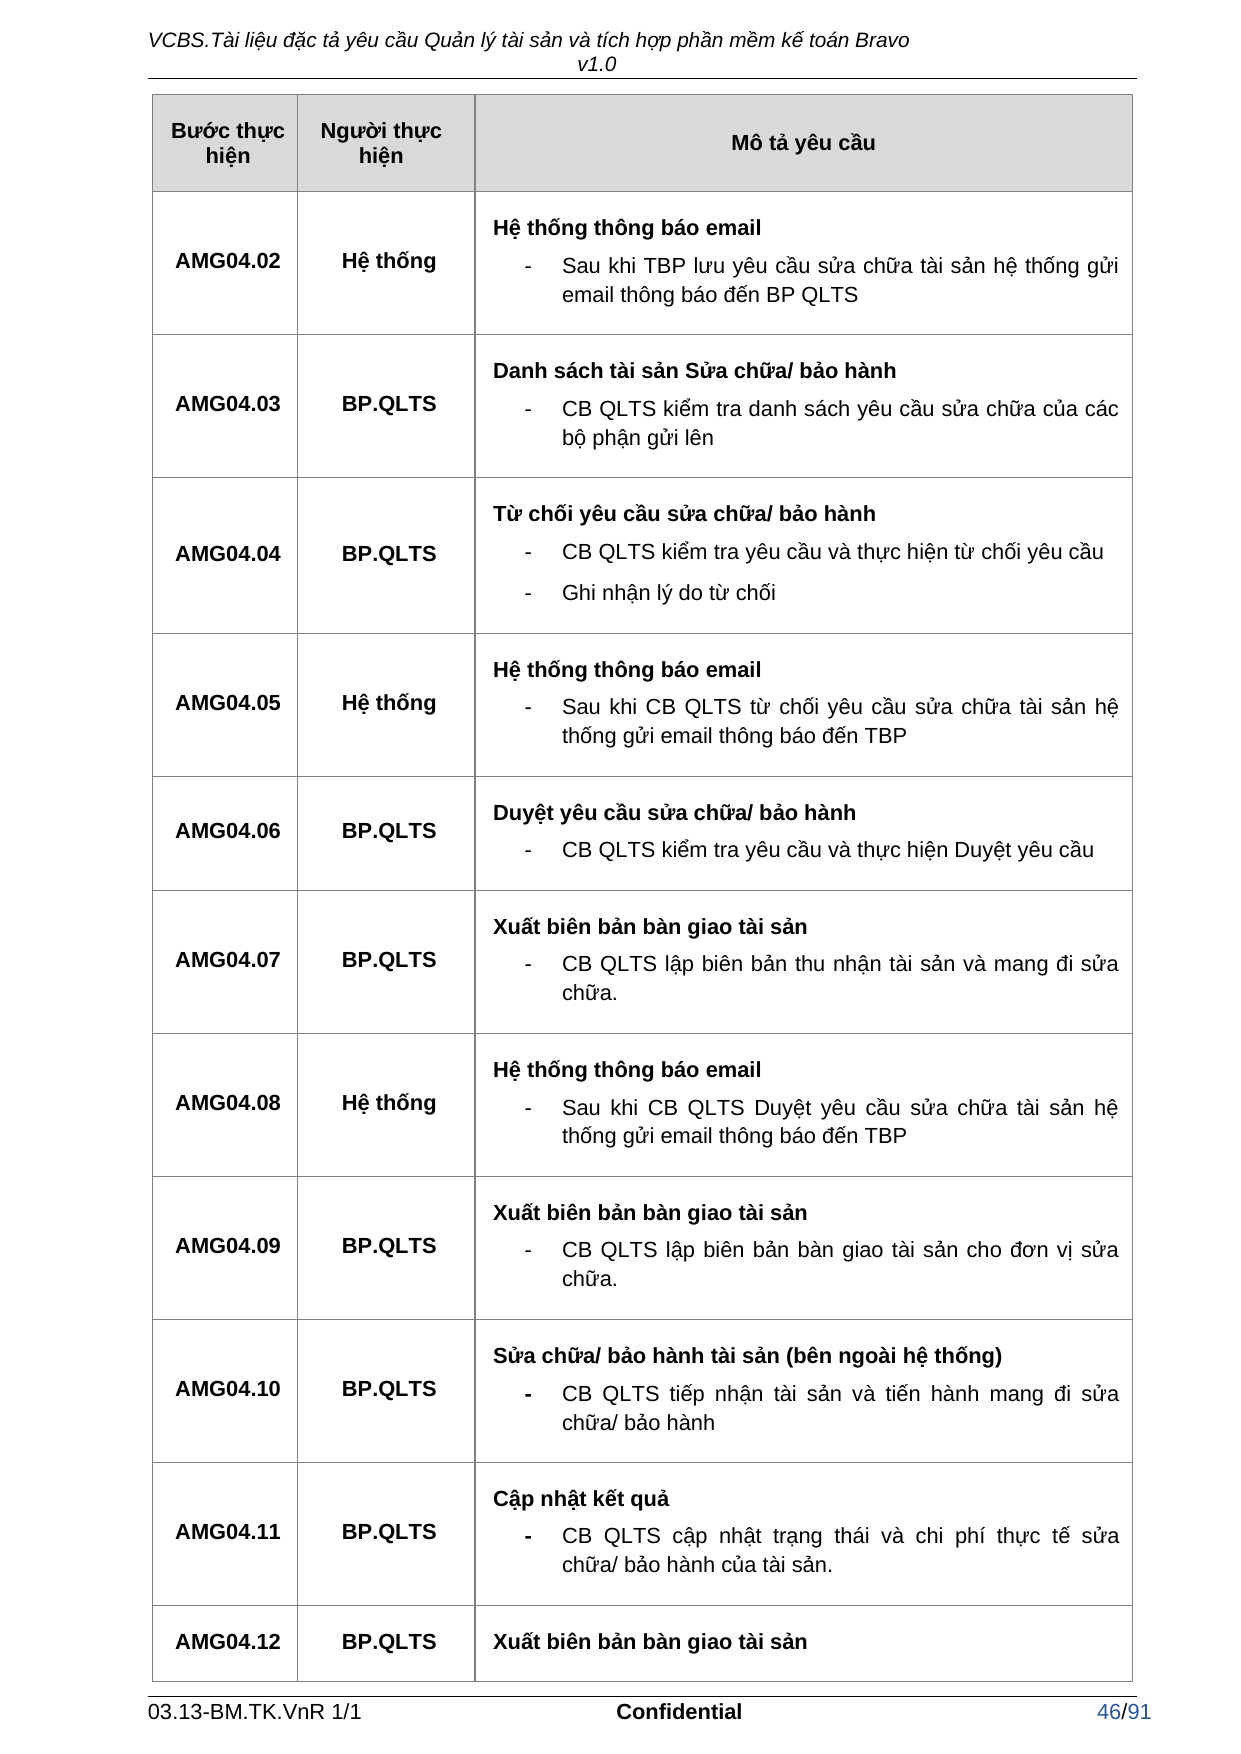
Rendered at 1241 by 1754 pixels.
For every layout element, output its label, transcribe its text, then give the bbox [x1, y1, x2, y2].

table_cell Xuất biên bản bàn giao tài sản CB QLTS lập biên bản thu nhận tài sản và mang đi sửa chữa. [476, 891, 1132, 1033]
table_cell BP.QLTS [298, 478, 474, 633]
table_cell AMG04.04 [153, 478, 297, 633]
table_cell AMG04.09 [153, 1177, 297, 1319]
table_cell AMG04.10 [153, 1320, 297, 1462]
table_cell AMG04.12 [153, 1606, 297, 1681]
table_cell Hệ thống thông báo email Sau khi TBP lưu yêu cầu sửa chữa tài sản hệ thống gửi email thông báo đến BP QLTS [476, 192, 1132, 334]
table_cell Sửa chữa/ bảo hành tài sản (bên ngoài hệ thống) CB QLTS tiếp nhận tài sản và tiến hành mang đi sửa chữa/ bảo hành [476, 1320, 1132, 1462]
table_cell AMG04.05 [153, 634, 297, 776]
table_cell AMG04.11 [153, 1463, 297, 1605]
table_cell Hệ thống thông báo email Sau khi CB QLTS Duyệt yêu cầu sửa chữa tài sản hệ thống gửi email thông báo đến TBP [476, 1034, 1132, 1176]
table_header Bước thực hiện [153, 95, 297, 191]
table_cell Hệ thống [298, 192, 474, 334]
table_cell BP.QLTS [298, 335, 474, 477]
table_cell BP.QLTS [298, 777, 474, 890]
table_cell AMG04.06 [153, 777, 297, 890]
table_cell AMG04.03 [153, 335, 297, 477]
table_cell Danh sách tài sản Sửa chữa/ bảo hành CB QLTS kiểm tra danh sách yêu cầu sửa chữa của các bộ phận gửi lên [476, 335, 1132, 477]
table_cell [476, 1606, 1132, 1681]
table_cell AMG04.08 [153, 1034, 297, 1176]
table_cell BP.QLTS [298, 1463, 474, 1605]
table_cell Hệ thống [298, 634, 474, 776]
table_cell AMG04.07 [153, 891, 297, 1033]
table_cell BP.QLTS [298, 891, 474, 1033]
table_cell Xuất biên bản bàn giao tài sản CB QLTS lập biên bản bàn giao tài sản cho đơn vị sửa chữa. [476, 1177, 1132, 1319]
table_cell BP.QLTS [298, 1606, 474, 1681]
table_cell Cập nhật kết quả CB QLTS cập nhật trạng thái và chi phí thực tế sửa chữa/ bảo hành của tài sản. [476, 1463, 1132, 1605]
table_cell Hệ thống thông báo email Sau khi CB QLTS từ chối yêu cầu sửa chữa tài sản hệ thống gửi email thông báo đến TBP [476, 634, 1132, 776]
table_header Người thực hiện [298, 95, 474, 191]
table_cell BP.QLTS [298, 1320, 474, 1462]
table_cell BP.QLTS [298, 1177, 474, 1319]
table_header Mô tả yêu cầu [476, 95, 1132, 191]
table_cell AMG04.02 [153, 192, 297, 334]
table_cell Từ chối yêu cầu sửa chữa/ bảo hành CB QLTS kiểm tra yêu cầu và thực hiện từ chối yêu cầu Ghi nhận lý do từ chối [476, 478, 1132, 633]
table_cell Duyệt yêu cầu sửa chữa/ bảo hành CB QLTS kiểm tra yêu cầu và thực hiện Duyệt yêu cầu [476, 777, 1132, 890]
table_cell Hệ thống [298, 1034, 474, 1176]
